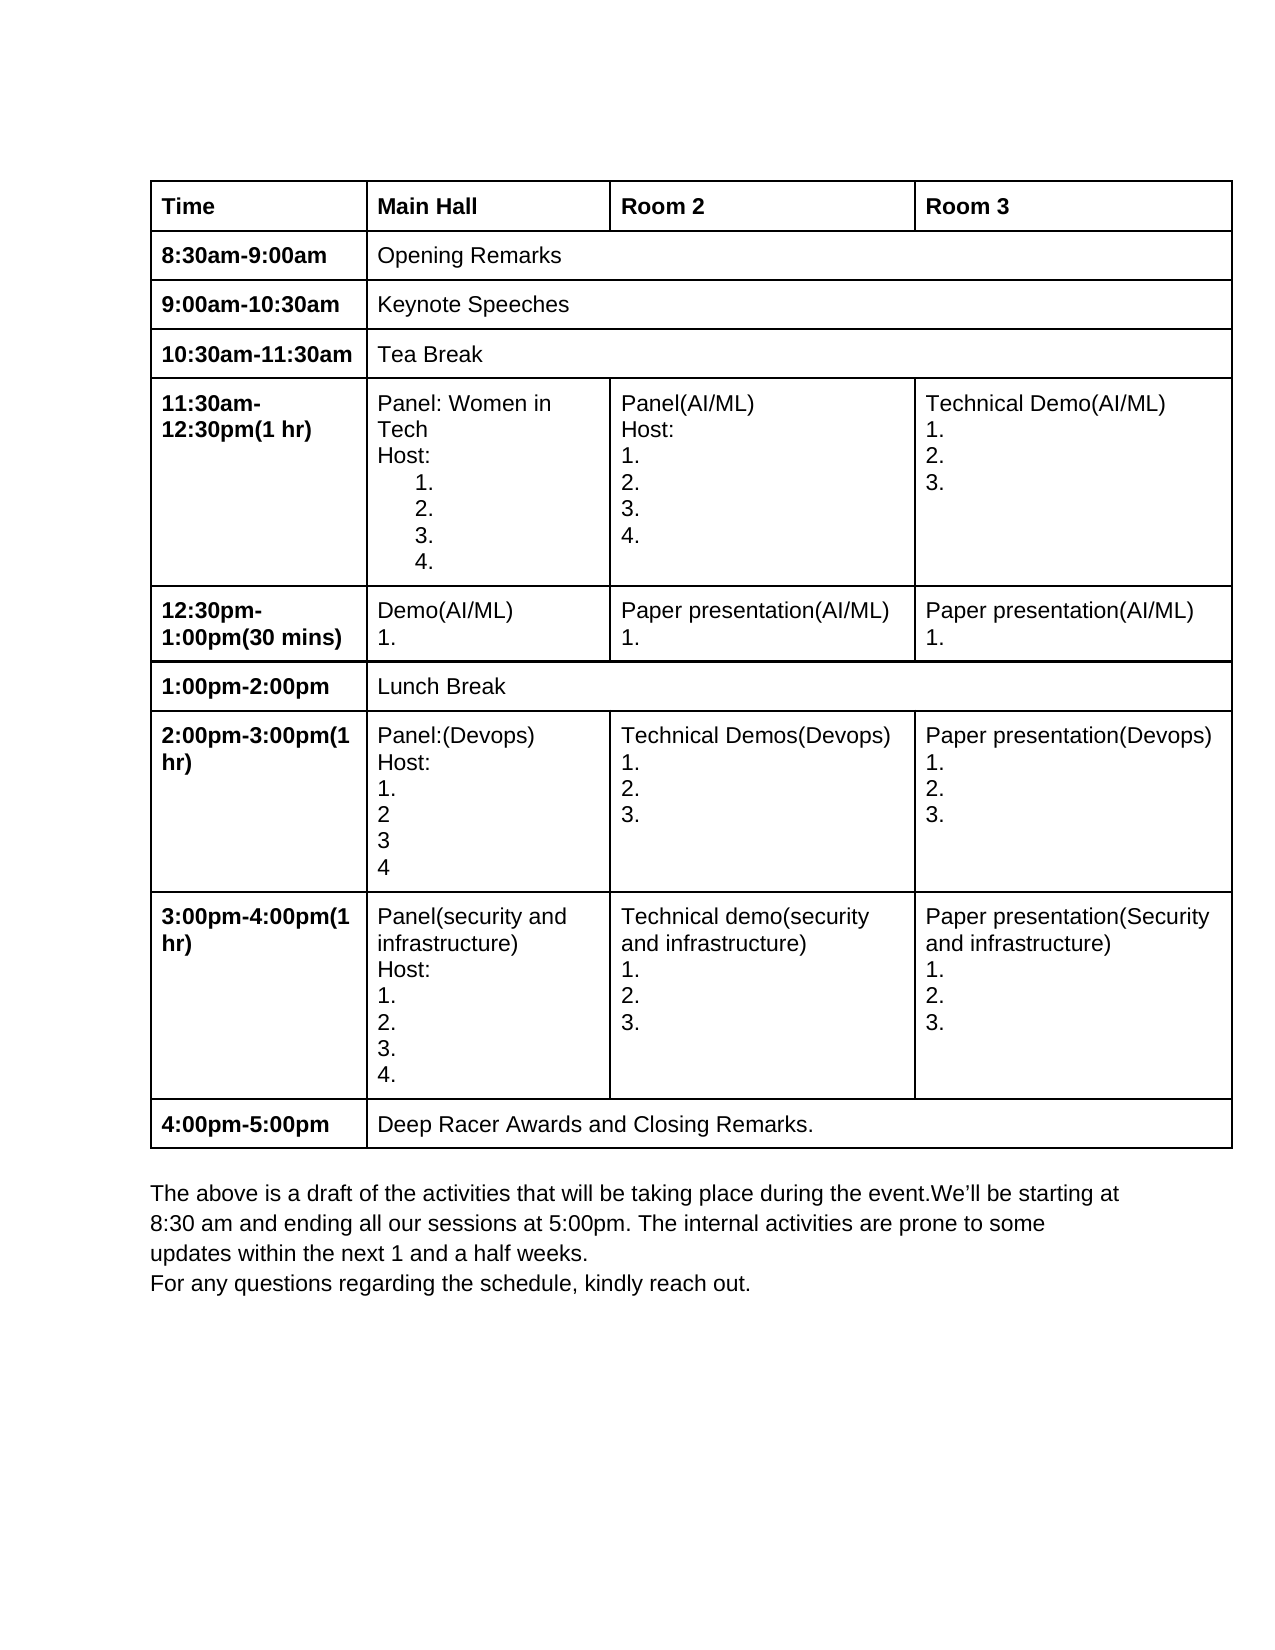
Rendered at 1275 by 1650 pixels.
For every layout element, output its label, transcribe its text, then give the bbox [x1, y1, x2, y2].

table_cell Paper presentation(Devops) 1. 2. 3. [916, 712, 1231, 891]
table_cell Deep Racer Awards and Closing Remarks. [368, 1100, 1231, 1147]
table_cell 12:30pm-1:00pm(30 mins) [152, 587, 366, 660]
table_cell 10:30am-11:30am [152, 330, 366, 377]
table_header Time [152, 182, 366, 229]
table_cell Technical Demos(Devops) 1. 2. 3. [611, 712, 914, 891]
table_cell Panel(security and infrastructure) Host: 1. 2. 3. 4. [368, 893, 609, 1098]
table_cell Keynote Speeches [368, 281, 1231, 328]
table_header Main Hall [368, 182, 609, 229]
table_cell Demo(AI/ML) 1. [368, 587, 609, 660]
table_cell 2:00pm-3:00pm(1 hr) [152, 712, 366, 891]
table_cell 8:30am-9:00am [152, 232, 366, 279]
table_cell Paper presentation(Security and infrastructure) 1. 2. 3. [916, 893, 1231, 1098]
text The above is a draft of the activities that will be taking place during the event.We’ll be starting at 8:30 am and ending all our sessions at 5:00pm. The internal activities are prone to some updates within the next 1 and a half weeks. [150, 1179, 1125, 1266]
table_cell Opening Remarks [368, 232, 1231, 279]
table_cell Paper presentation(AI/ML) 1. [916, 587, 1231, 660]
table_cell Technical demo(security and infrastructure) 1. 2. 3. [611, 893, 914, 1098]
table_cell 1:00pm-2:00pm [152, 663, 366, 709]
table_header Room 2 [611, 182, 914, 229]
table_cell 9:00am-10:30am [152, 281, 366, 328]
table_cell Panel:(Devops) Host: 1. 2 3 4 [368, 712, 609, 891]
table_header Room 3 [916, 182, 1231, 229]
table_cell Panel: Women in Tech Host: [368, 379, 609, 585]
table_cell Paper presentation(AI/ML) 1. [611, 587, 914, 660]
table_cell 4:00pm-5:00pm [152, 1100, 366, 1147]
text For any questions regarding the schedule, kindly reach out. [150, 1270, 1125, 1297]
table_cell Tea Break [368, 330, 1231, 377]
table_cell 3:00pm-4:00pm(1 hr) [152, 893, 366, 1098]
table_cell 11:30am-12:30pm(1 hr) [152, 379, 366, 585]
table_cell Technical Demo(AI/ML) 1. 2. 3. [916, 379, 1231, 585]
table_cell Panel(AI/ML) Host: 1. 2. 3. 4. [611, 379, 914, 585]
table_cell Lunch Break [368, 663, 1231, 709]
